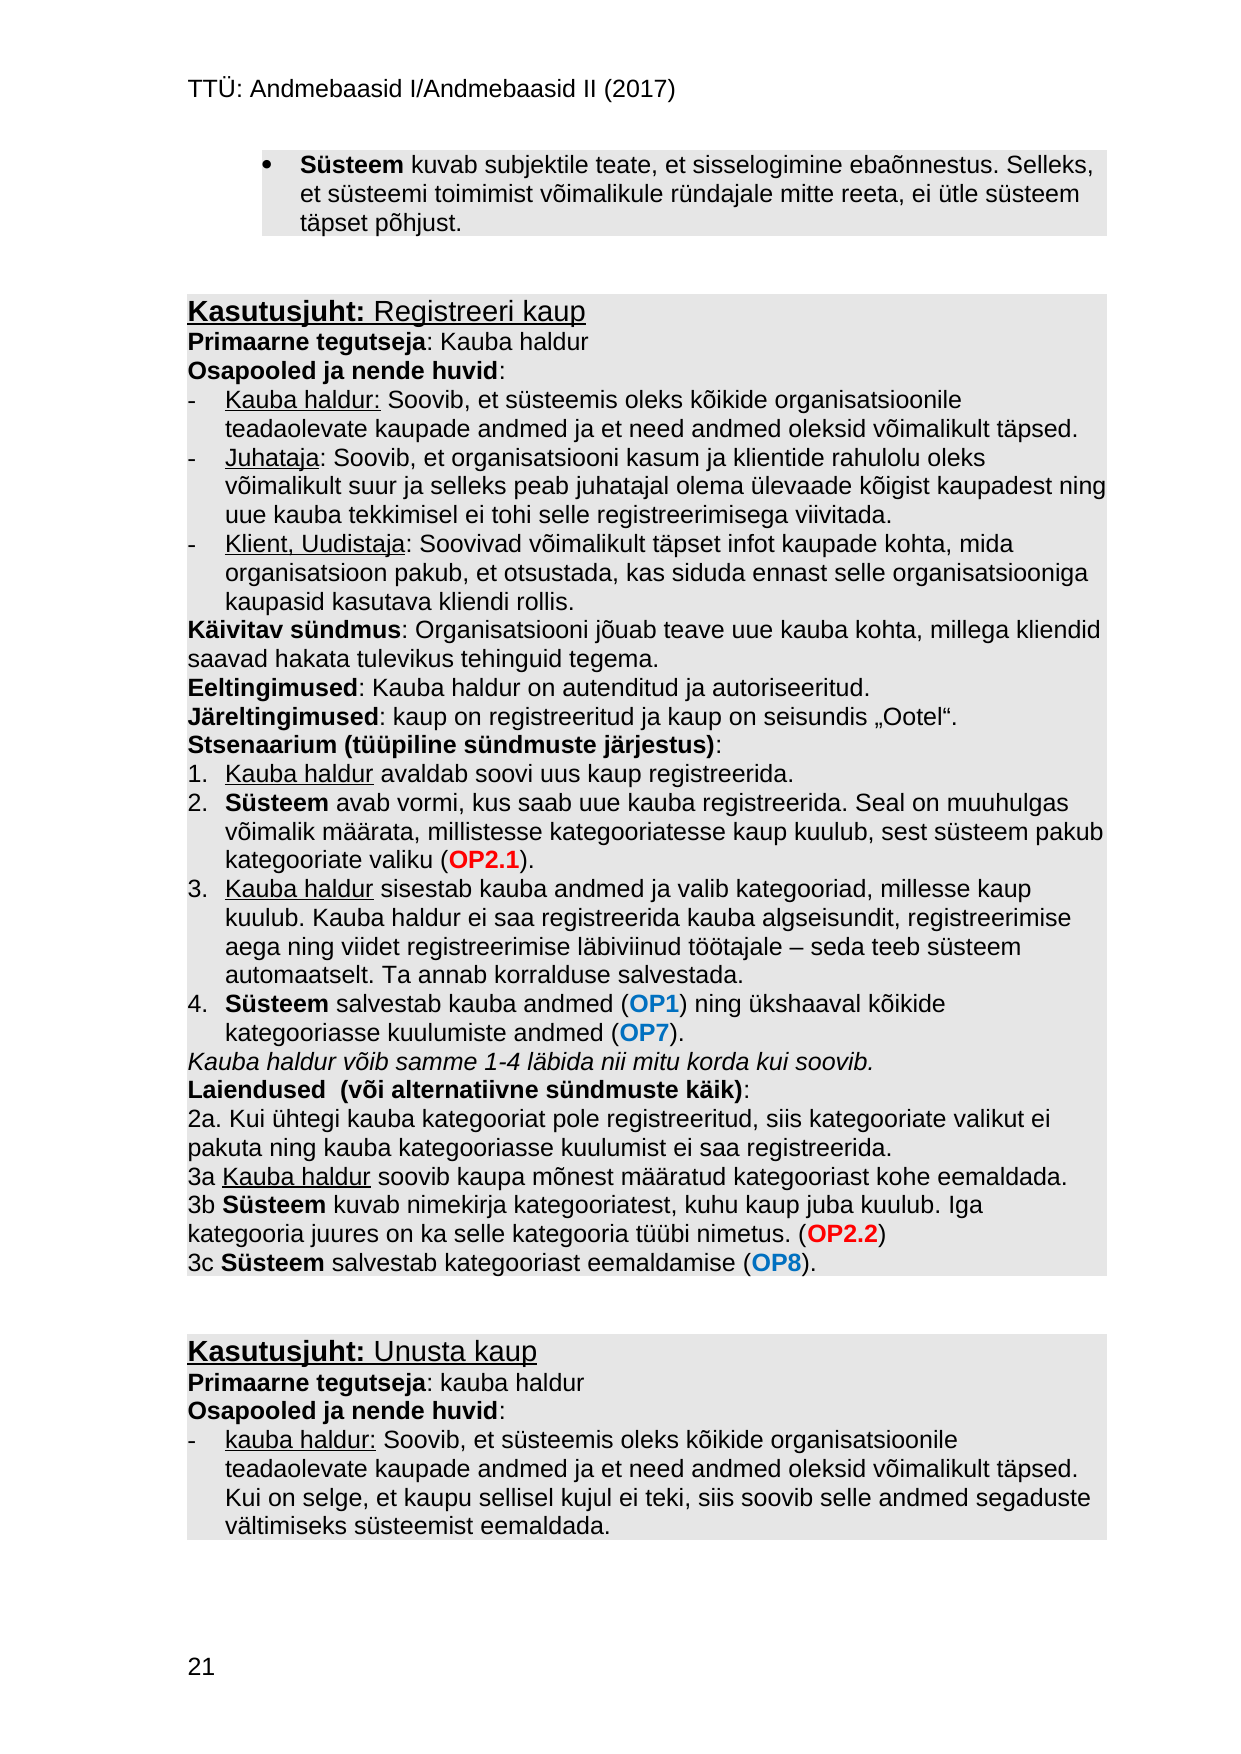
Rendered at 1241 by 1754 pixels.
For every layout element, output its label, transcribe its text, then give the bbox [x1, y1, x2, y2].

text 3b Süsteem kuvab nimekirja kategooriatest, kuhu kaup juba kuulub. Iga kategooria juures on ka selle kategooria tüübi nimetus. (OP2.2) [187, 1190, 1107, 1248]
text Osapooled ja nende huvid: [187, 1396, 1107, 1425]
text 3c Süsteem salvestab kategooriast eemaldamise (OP8). [187, 1248, 1107, 1276]
text 3a Kauba haldur soovib kaupa mõnest määratud kategooriast kohe eemaldada. [187, 1161, 1107, 1190]
text Eeltingimused: Kauba haldur on autenditud ja autoriseeritud. [187, 673, 1107, 701]
list Süsteem salvestab kauba andmed (OP1) ning ükshaaval kõikide kategooriasse kuulumiste andmed (OP7). [187, 989, 1107, 1046]
list Süsteem kuvab subjektile teate, et sisselogimine ebaõnnestus. Selleks, et süsteemi toimimist võimalikule ründajale mitte reeta, ei ütle süsteem täpset põhjust. [262, 150, 1107, 236]
text Primaarne tegutseja: kauba haldur [187, 1367, 1107, 1396]
text Primaarne tegutseja: Kauba haldur [187, 327, 1107, 356]
text Käivitav sündmus: Organisatsiooni jõuab teave uue kauba kohta, millega kliendid saavad hakata tulevikus tehinguid tegema. [187, 615, 1107, 673]
list kauba haldur: Soovib, et süsteemis oleks kõikide organisatsioonile teadaolevate kaupade andmed ja et need andmed oleksid võimalikult täpsed. Kui on selge, et kaupu sellisel kujul ei teki, siis soovib selle andmed segaduste vältimiseks süsteemist eemaldada. [187, 1425, 1107, 1540]
text Osapooled ja nende huvid: [187, 356, 1107, 385]
list Klient, Uudistaja: Soovivad võimalikult täpset infot kaupade kohta, mida organisatsioon pakub, et otsustada, kas siduda ennast selle organisatsiooniga kaupasid kasutava kliendi rollis. [187, 529, 1107, 615]
text Kauba haldur võib samme 1-4 läbida nii mitu korda kui soovib. [187, 1046, 1107, 1075]
text Stsenaarium (tüüpiline sündmuste järjestus): [187, 730, 1107, 759]
list Juhataja: Soovib, et organisatsiooni kasum ja klientide rahulolu oleks võimalikult suur ja selleks peab juhatajal olema ülevaade kõigist kaupadest ning uue kauba tekkimisel ei tohi selle registreerimisega viivitada. [187, 442, 1107, 529]
list Kauba haldur: Soovib, et süsteemis oleks kõikide organisatsioonile teadaolevate kaupade andmed ja et need andmed oleksid võimalikult täpsed. [187, 385, 1107, 442]
text Kasutusjuht: Registreeri kaup [187, 294, 1107, 327]
text Laiendused (või alternatiivne sündmuste käik): [187, 1075, 1107, 1104]
text Järeltingimused: kaup on registreeritud ja kaup on seisundis „Ootel“. [187, 701, 1107, 730]
text Kasutusjuht: Unusta kaup [187, 1334, 1107, 1367]
list Süsteem avab vormi, kus saab uue kauba registreerida. Seal on muuhulgas võimalik määrata, millistesse kategooriatesse kaup kuulub, sest süsteem pakub kategooriate valiku (OP2.1). [187, 788, 1107, 874]
list Kauba haldur sisestab kauba andmed ja valib kategooriad, millesse kaup kuulub. Kauba haldur ei saa registreerida kauba algseisundit, registreerimise aega ning viidet registreerimise läbiviinud töötajale – seda teeb süsteem automaatselt. Ta annab korralduse salvestada. [187, 874, 1107, 989]
text 2a. Kui ühtegi kauba kategooriat pole registreeritud, siis kategooriate valikut ei pakuta ning kauba kategooriasse kuulumist ei saa registreerida. [187, 1104, 1107, 1161]
list Kauba haldur avaldab soovi uus kaup registreerida. [187, 759, 1107, 788]
